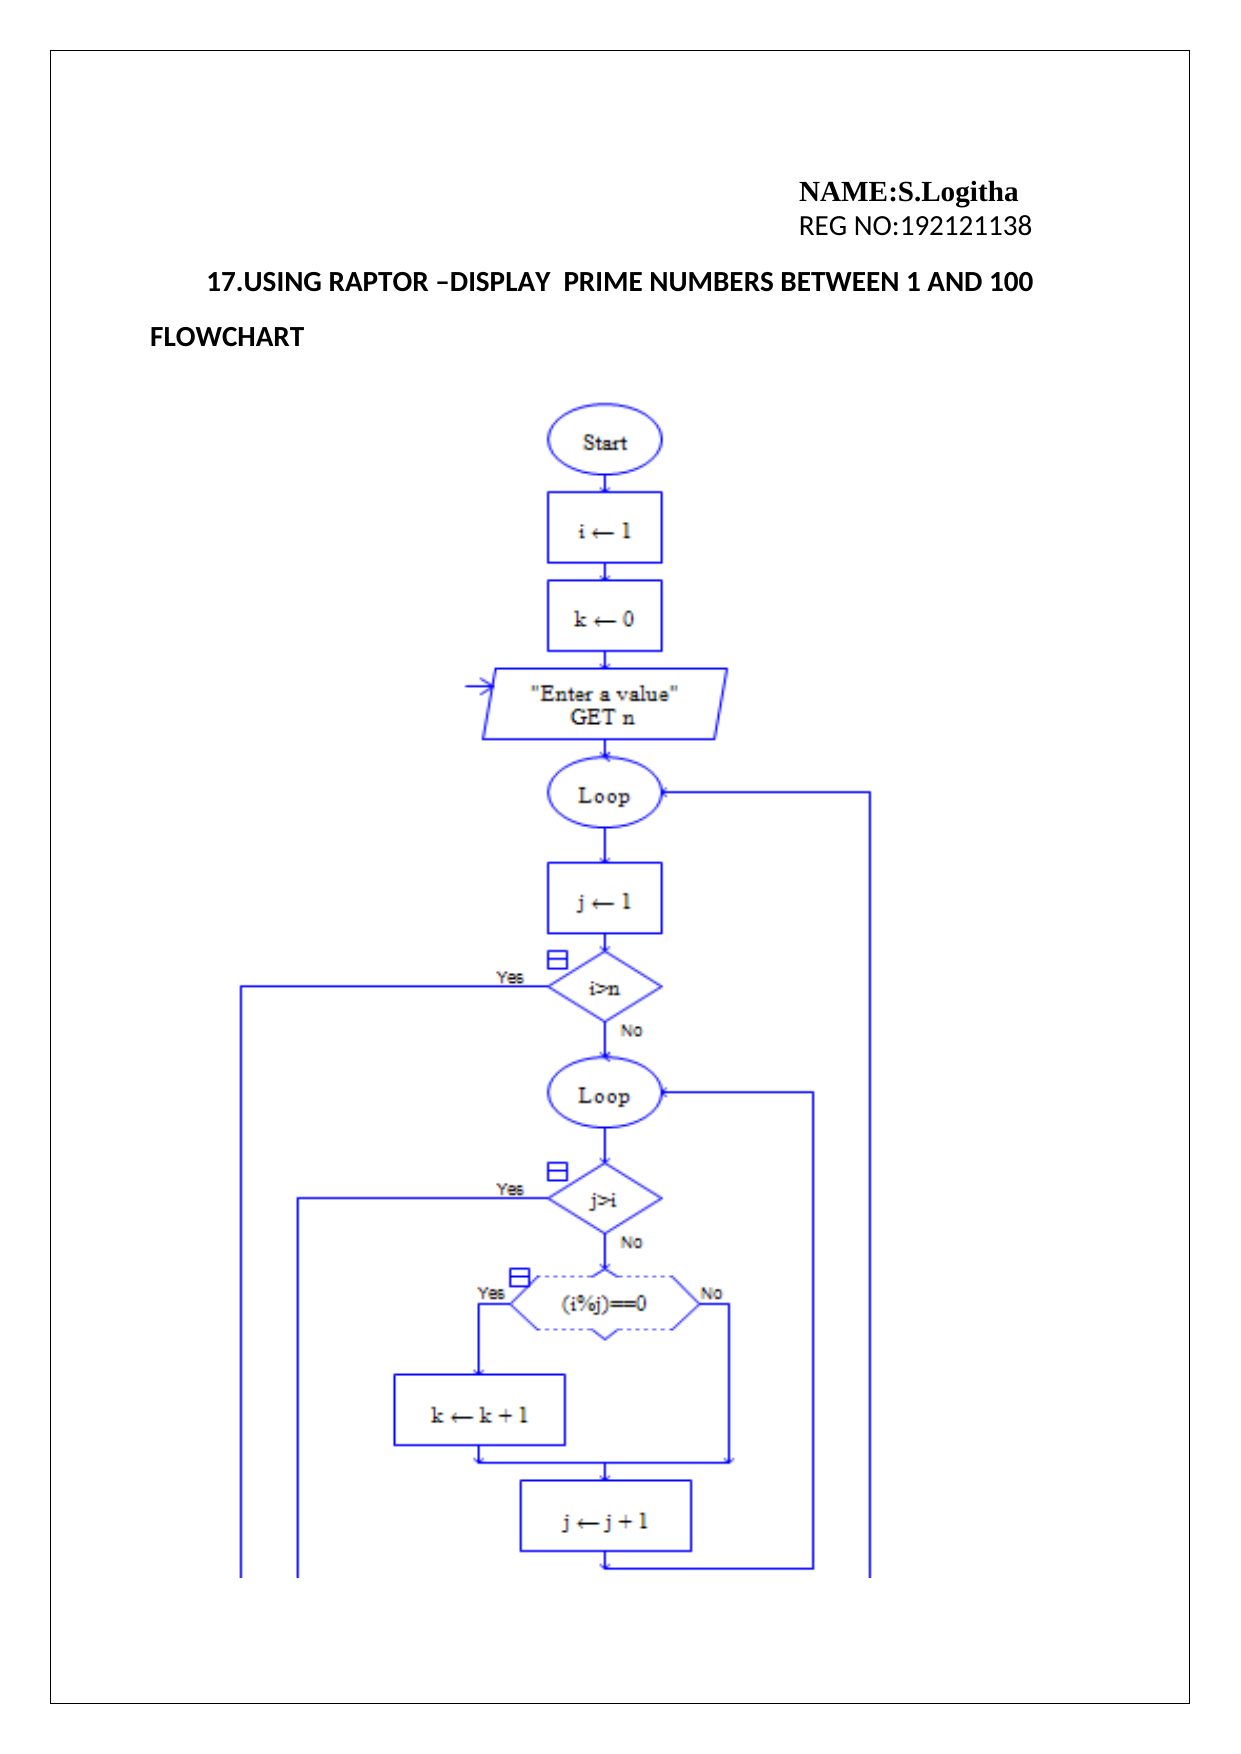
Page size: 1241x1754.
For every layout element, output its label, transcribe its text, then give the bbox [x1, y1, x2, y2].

picture [150, 372, 1084, 1578]
text FLOWCHART [150, 318, 1090, 353]
subtitle NAME:S.Logitha [150, 174, 1090, 207]
text REG NO:192121138 [150, 207, 1090, 243]
text 17.USING RAPTOR –DISPLAY PRIME NUMBERS BETWEEN 1 AND 100 [150, 263, 1090, 298]
